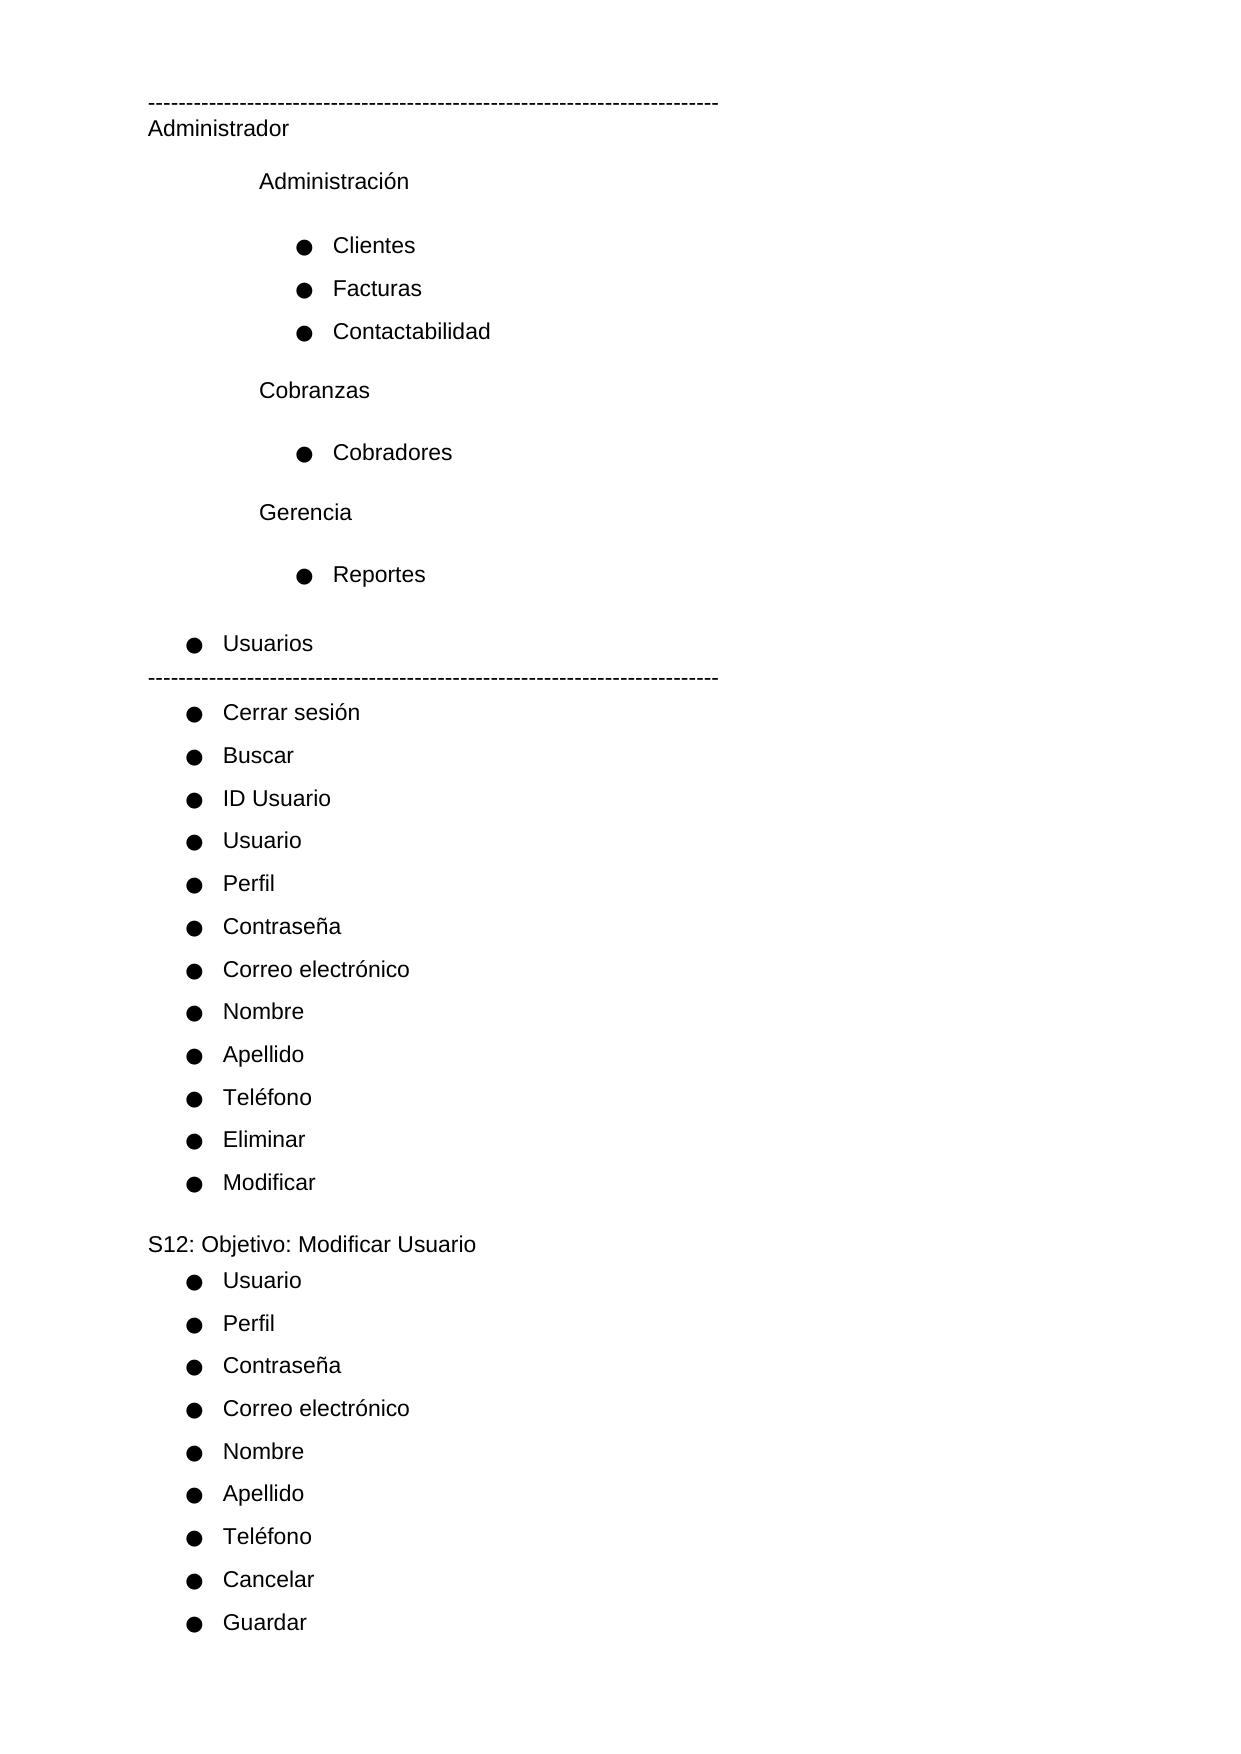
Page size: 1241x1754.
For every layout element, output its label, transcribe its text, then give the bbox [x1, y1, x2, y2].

list Clientes [295, 223, 1092, 266]
list Nombre [185, 989, 1092, 1032]
list Contraseña [185, 903, 1092, 946]
list Contraseña [185, 1343, 1092, 1386]
list Cobradores [295, 430, 1092, 473]
list Usuarios [185, 621, 1092, 663]
list Modificar [185, 1160, 1092, 1202]
list Guardar [185, 1599, 1092, 1642]
list Facturas [295, 266, 1092, 308]
list Buscar [185, 733, 1092, 775]
list Eliminar [185, 1117, 1092, 1160]
list Teléfono [185, 1074, 1092, 1117]
list Correo electrónico [185, 1386, 1092, 1428]
text Administrador [148, 115, 1092, 141]
list Usuario [185, 1257, 1092, 1300]
text S12: Objetivo: Modificar Usuario [148, 1231, 1092, 1257]
text --------------------------------------------------------------------------- [148, 89, 1092, 115]
list Apellido [185, 1471, 1092, 1514]
list ID Usuario [185, 775, 1092, 818]
list Apellido [185, 1032, 1092, 1074]
list Contactabilidad [295, 308, 1092, 351]
list Cancelar [185, 1556, 1092, 1599]
list Cerrar sesión [185, 690, 1092, 733]
list Reportes [295, 552, 1092, 594]
list Teléfono [185, 1514, 1092, 1556]
list Usuario [185, 818, 1092, 861]
list Correo electrónico [185, 946, 1092, 989]
text --------------------------------------------------------------------------- [148, 663, 1092, 690]
list Nombre [185, 1428, 1092, 1471]
list Perfil [185, 1300, 1092, 1343]
text Administración [221, 168, 1092, 194]
text Cobranzas [221, 377, 1092, 404]
list Perfil [185, 861, 1092, 903]
text Gerencia [221, 499, 1092, 525]
